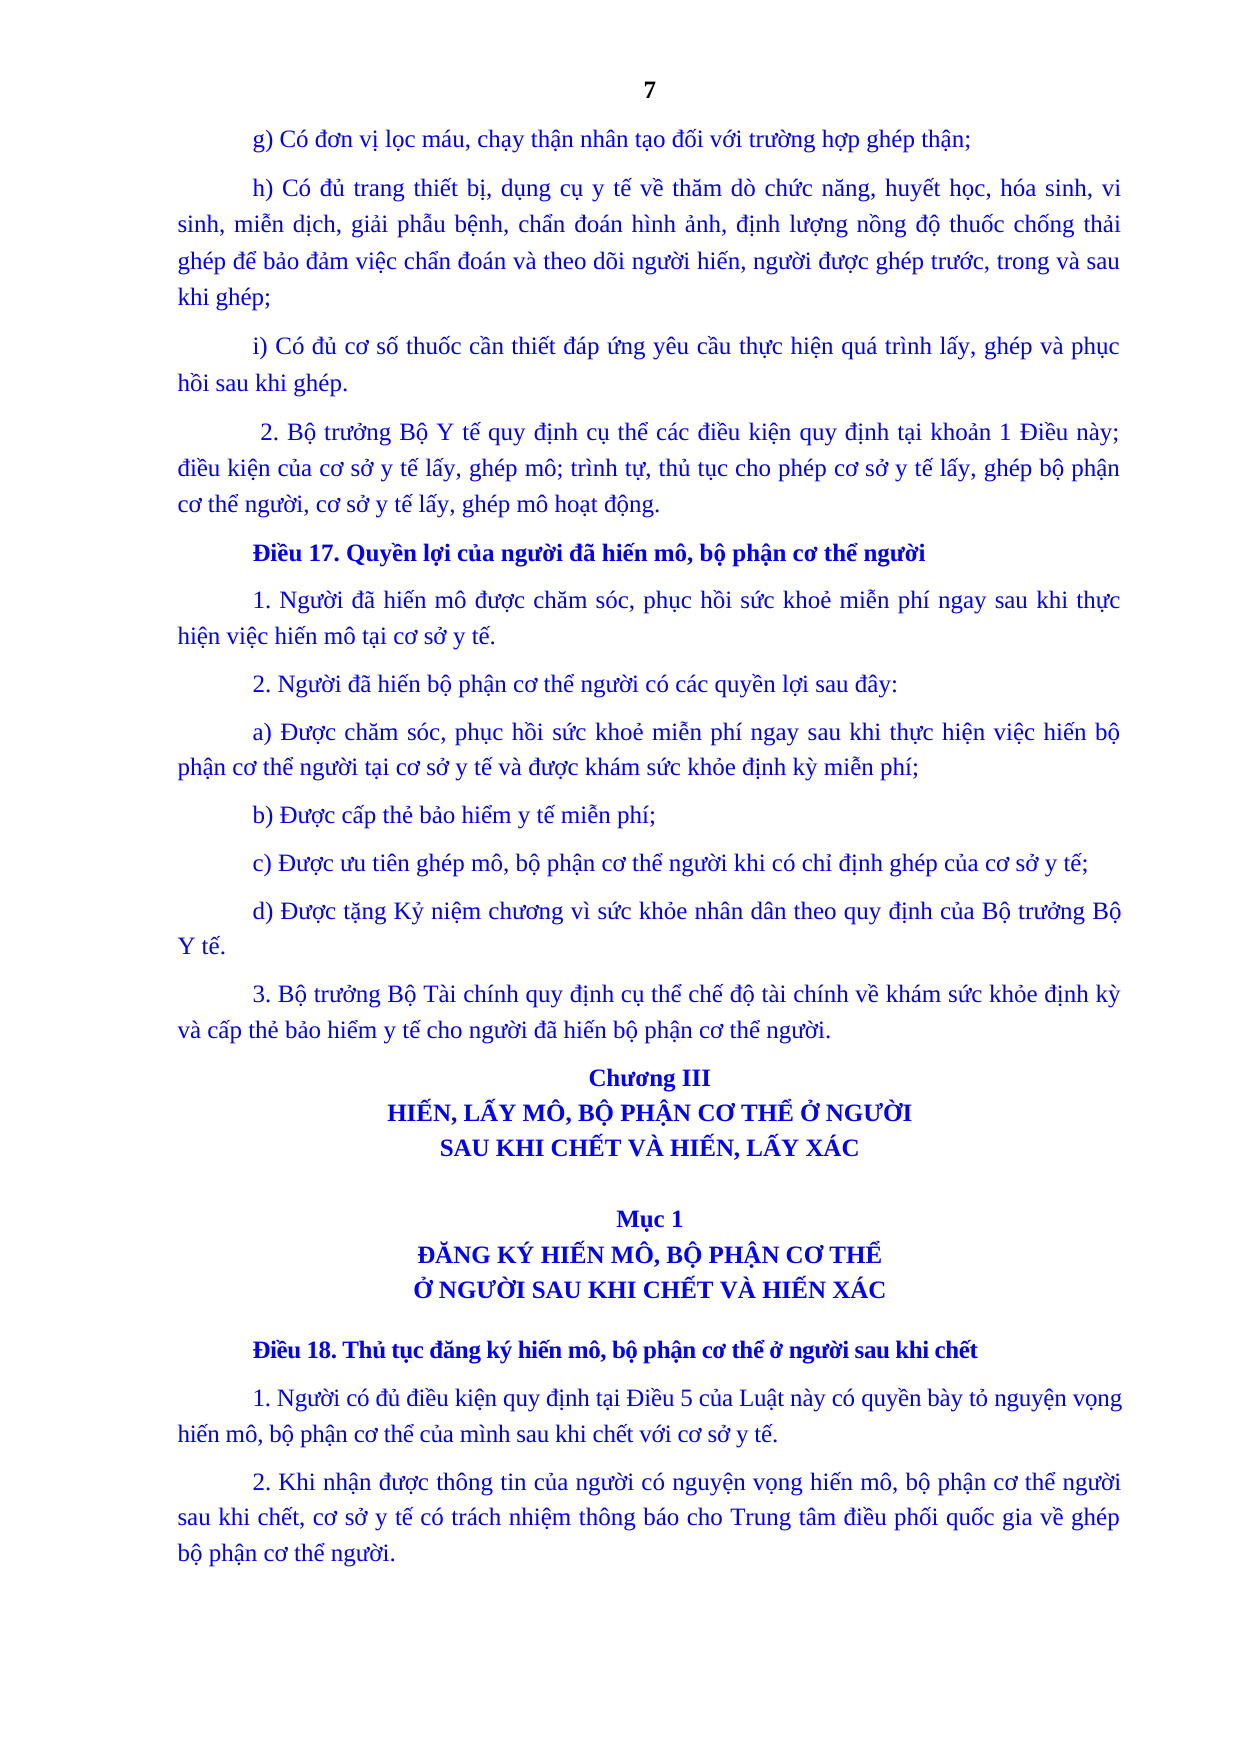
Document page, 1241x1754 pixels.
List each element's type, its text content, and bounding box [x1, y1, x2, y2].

text h) Có đủ trang thiết bị, dụng cụ y tế về thăm dò chức năng, huyết học, hóa sinh, vi sinh, miễn dịch, giải phẫu bệnh, chẩn đoán hình ảnh, định lượng nồng độ thuốc chống thải ghép để bảo đảm việc chẩn đoán và theo dõi người hiến, người được ghép trước, trong và sau khi ghép; [177, 167, 1122, 313]
text i) Có đủ cơ số thuốc cần thiết đáp ứng yêu cầu thực hiện quá trình lấy, ghép và phục hồi sau khi ghép. [177, 325, 1122, 398]
subtitle HIẾN, LẤY MÔ, BỘ PHẬN CƠ THỂ Ở NGƯỜI [177, 1093, 1122, 1128]
text 1. Người có đủ điều kiện quy định tại Điều 5 của Luật này có quyền bày tỏ nguyện vọng hiến mô, bộ phận cơ thể của mình sau khi chết với cơ sở y tế. [177, 1378, 1122, 1449]
text 2. Khi nhận được thông tin của người có nguyện vọng hiến mô, bộ phận cơ thể người sau khi chết, cơ sở y tế có trách nhiệm thông báo cho Trung tâm điều phối quốc gia về ghép bộ phận cơ thể người. [177, 1462, 1122, 1568]
text 1. Người đã hiến mô được chăm sóc, phục hồi sức khoẻ miễn phí ngay sau khi thực hiện việc hiến mô tại cơ sở y tế. [177, 581, 1122, 651]
text 2. Bộ trưởng Bộ Y tế quy định cụ thể các điều kiện quy định tại khoản 1 Điều này; điều kiện của cơ sở y tế lấy, ghép mô; trình tự, thủ tục cho phép cơ sở y tế lấy, ghép bộ phận cơ thể người, cơ sở y tế lấy, ghép mô hoạt động. [177, 411, 1122, 520]
text b) Được cấp thẻ bảo hiểm y tế miễn phí; [177, 795, 1122, 831]
subtitle Chương III [177, 1058, 1122, 1093]
text Ở NGƯỜI SAU KHI CHẾT VÀ HIẾN XÁC [177, 1270, 1122, 1306]
text Điều 17. Quyền lợi của người đã hiến mô, bộ phận cơ thể người [177, 533, 1122, 568]
text ĐĂNG KÝ HIẾN MÔ, BỘ PHẬN CƠ THỂ [177, 1235, 1122, 1270]
text d) Được tặng Kỷ niệm chương vì sức khỏe nhân dân theo quy định của Bộ trưởng Bộ Y tế. [177, 891, 1122, 962]
text c) Được ưu tiên ghép mô, bộ phận cơ thể người khi có chỉ định ghép của cơ sở y tế; [177, 843, 1122, 878]
subtitle Mục 1 [177, 1199, 1122, 1235]
text a) Được chăm sóc, phục hồi sức khoẻ miễn phí ngay sau khi thực hiện việc hiến bộ phận cơ thể người tại cơ sở y tế và được khám sức khỏe định kỳ miễn phí; [177, 712, 1122, 783]
text Điều 18. Thủ tục đăng ký hiến mô, bộ phận cơ thể ở người sau khi chết [177, 1331, 1122, 1366]
text SAU KHI CHẾT VÀ HIẾN, LẤY XÁC [177, 1128, 1122, 1164]
text 2. Người đã hiến bộ phận cơ thể người có các quyền lợi sau đây: [177, 664, 1122, 699]
text 3. Bộ trưởng Bộ Tài chính quy định cụ thể chế độ tài chính về khám sức khỏe định kỳ và cấp thẻ bảo hiểm y tế cho người đã hiến bộ phận cơ thể người. [177, 974, 1122, 1045]
text g) Có đơn vị lọc máu, chạy thận nhân tạo đối với trường hợp ghép thận; [177, 118, 1122, 154]
